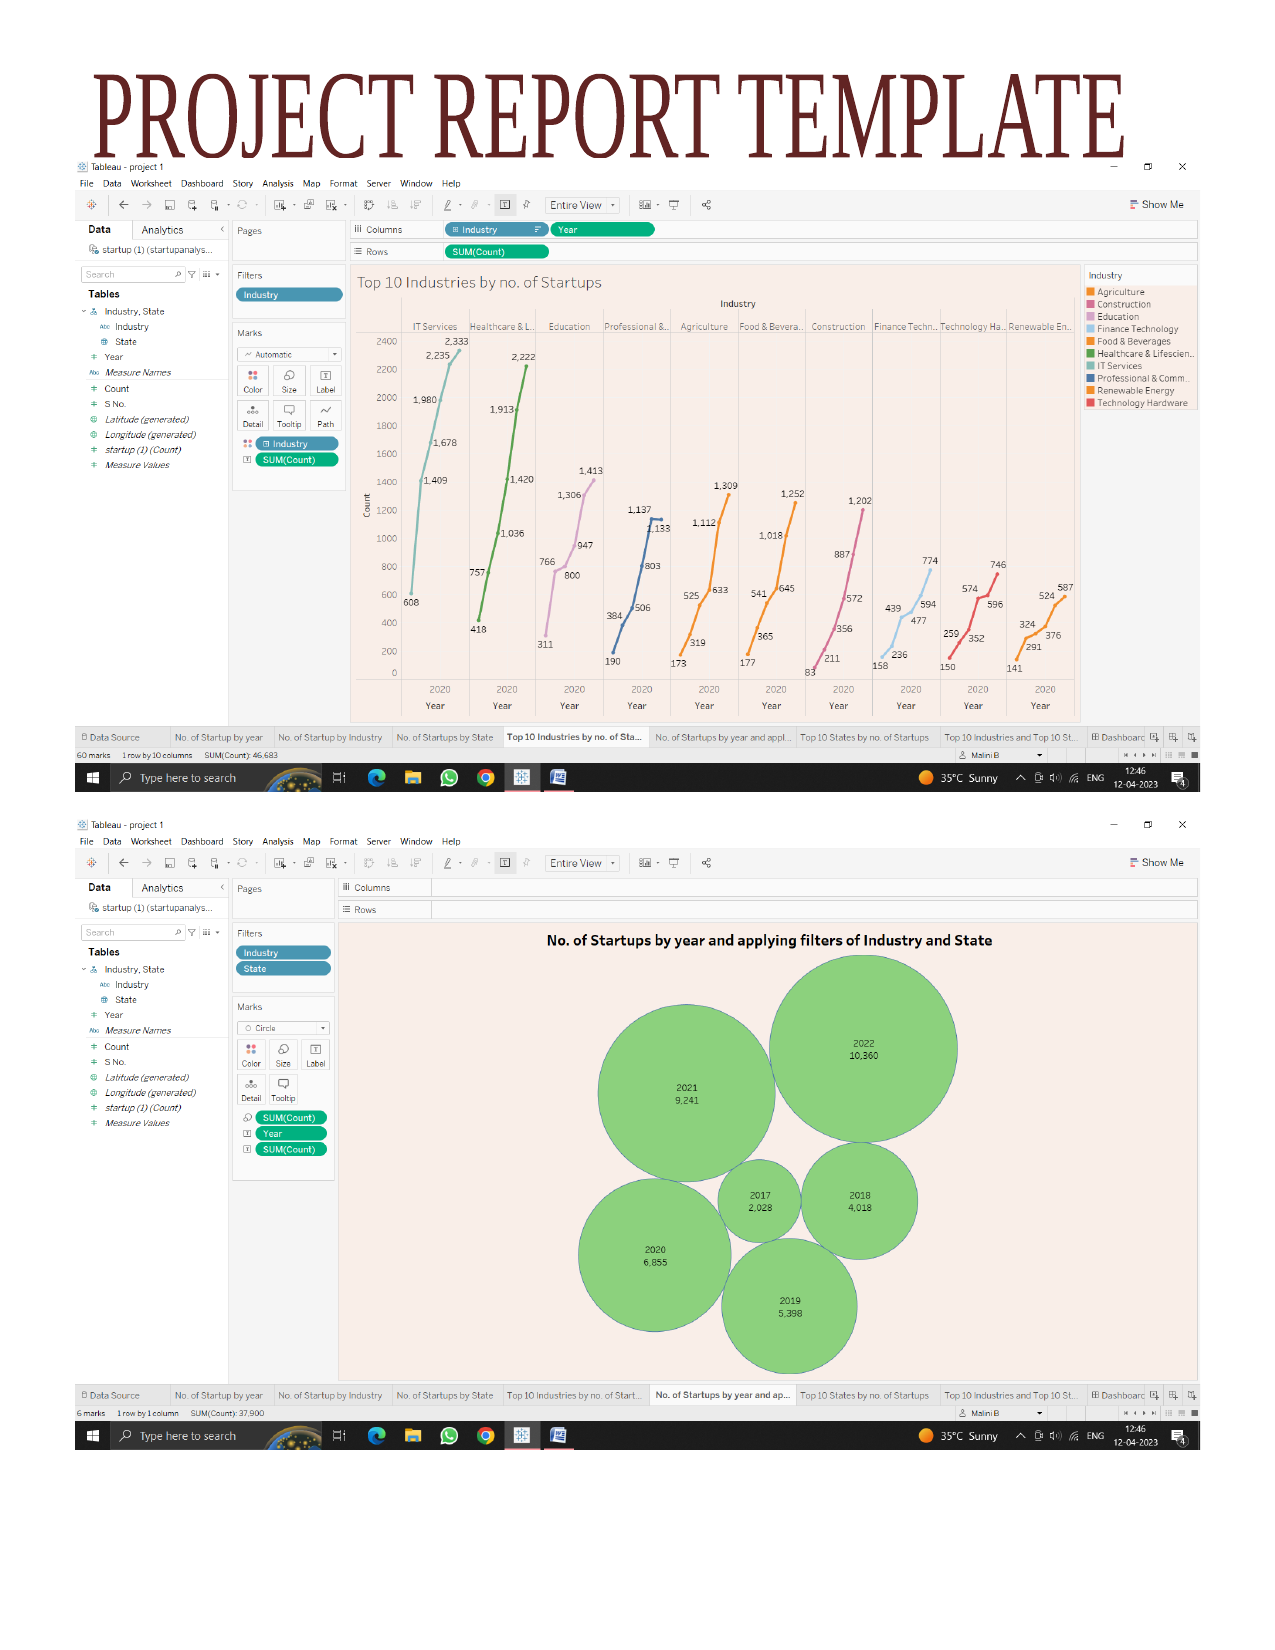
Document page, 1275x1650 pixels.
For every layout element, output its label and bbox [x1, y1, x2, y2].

picture [75, 816, 1200, 1450]
picture [75, 158, 1200, 792]
